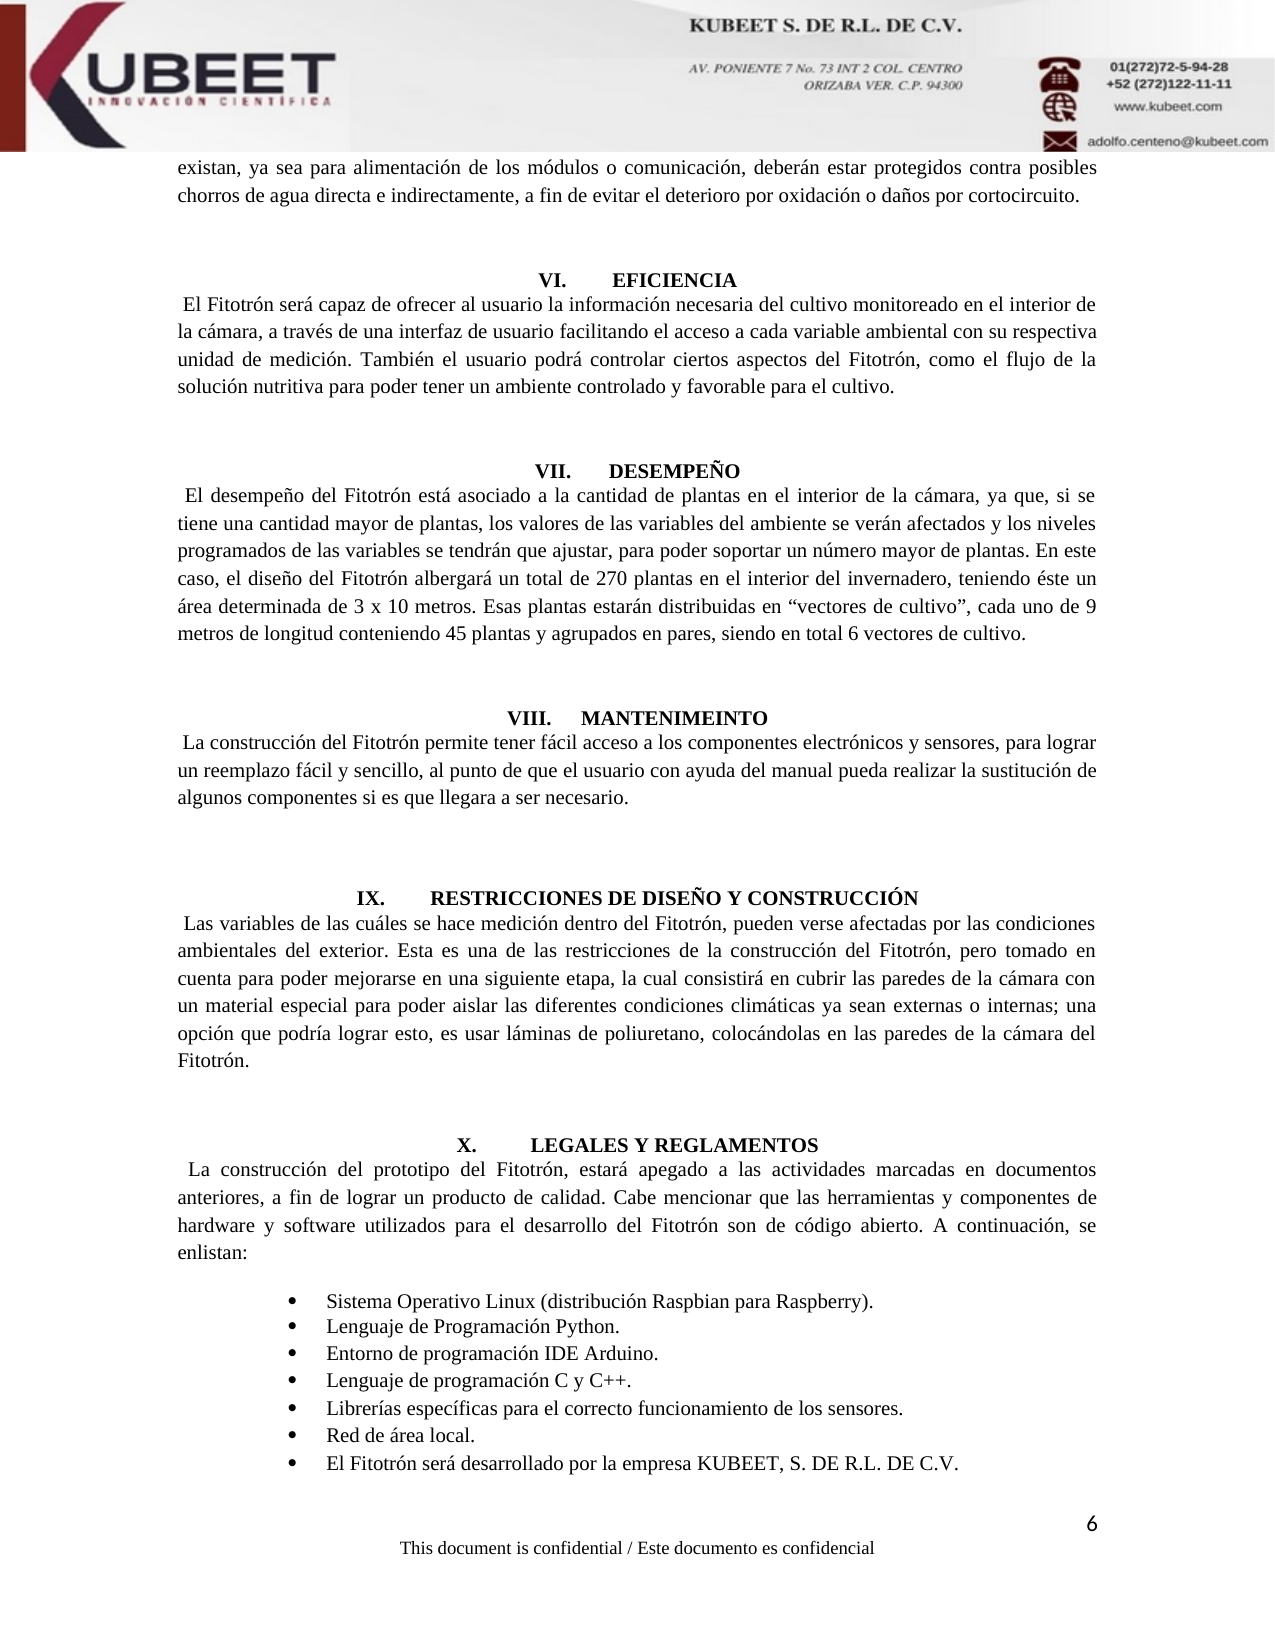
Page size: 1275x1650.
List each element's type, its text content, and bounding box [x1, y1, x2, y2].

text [177, 148, 1098, 207]
subtitle Mantenimeinto [177, 706, 1098, 730]
subtitle Restricciones de diseño y construcción [177, 886, 1098, 910]
text La construcción del prototipo del Fitotrón, estará apegado a las actividades marcadas en documentos anteriores, a fin de lograr un producto de calidad. Cabe mencionar que las herramientas y componentes de hardware y software utilizados para el desarrollo del Fitotrón son de código abierto. A continuación, se enlistan: [177, 1157, 1098, 1264]
subtitle Legales y reglamentos [177, 1133, 1098, 1157]
list El Fitotrón será desarrollado por la empresa KUBEET, S. DE R.L. DE C.V. [288, 1451, 1098, 1475]
list Entorno de programación IDE Arduino. [288, 1340, 1098, 1364]
list Sistema Operativo Linux (distribución Raspbian para Raspberry). [288, 1288, 1098, 1313]
subtitle Desempeño [177, 459, 1098, 483]
list Librerías específicas para el correcto funcionamiento de los sensores. [288, 1396, 1098, 1420]
text El Fitotrón será capaz de ofrecer al usuario la información necesaria del cultivo monitoreado en el interior de la cámara, a través de una interfaz de usuario facilitando el acceso a cada variable ambiental con su respectiva unidad de medición. También el usuario podrá controlar ciertos aspectos del Fitotrón, como el flujo de la solución nutritiva para poder tener un ambiente controlado y favorable para el cultivo. [177, 292, 1098, 398]
picture [0, 0, 1275, 152]
text La construcción del Fitotrón permite tener fácil acceso a los componentes electrónicos y sensores, para lograr un reemplazo fácil y sencillo, al punto de que el usuario con ayuda del manual pueda realizar la sustitución de algunos componentes si es que llegara a ser necesario. [177, 730, 1098, 809]
list Lenguaje de programación C y C++. [288, 1368, 1098, 1392]
subtitle Eficiencia [177, 267, 1098, 292]
list Red de área local. [288, 1423, 1098, 1447]
text Las variables de las cuáles se hace medición dentro del Fitotrón, pueden verse afectadas por las condiciones ambientales del exterior. Esta es una de las restricciones de la construcción del Fitotrón, pero tomado en cuenta para poder mejorarse en una siguiente etapa, la cual consistirá en cubrir las paredes de la cámara con un material especial para poder aislar las diferentes condiciones climáticas ya sean externas o internas; una opción que podría lograr esto, es usar láminas de poliuretano, colocándolas en las paredes de la cámara del Fitotrón. [177, 910, 1098, 1072]
list Lenguaje de Programación Python. [288, 1314, 1098, 1338]
text El desempeño del Fitotrón está asociado a la cantidad de plantas en el interior de la cámara, ya que, si se tiene una cantidad mayor de plantas, los valores de las variables del ambiente se verán afectados y los niveles programados de las variables se tendrán que ajustar, para poder soportar un número mayor de plantas. En este caso, el diseño del Fitotrón albergará un total de 270 plantas en el interior del invernadero, teniendo éste un área determinada de 3 x 10 metros. Esas plantas estarán distribuidas en “vectores de cultivo”, cada uno de 9 metros de longitud conteniendo 45 plantas y agrupados en pares, siendo en total 6 vectores de cultivo. [177, 483, 1098, 645]
